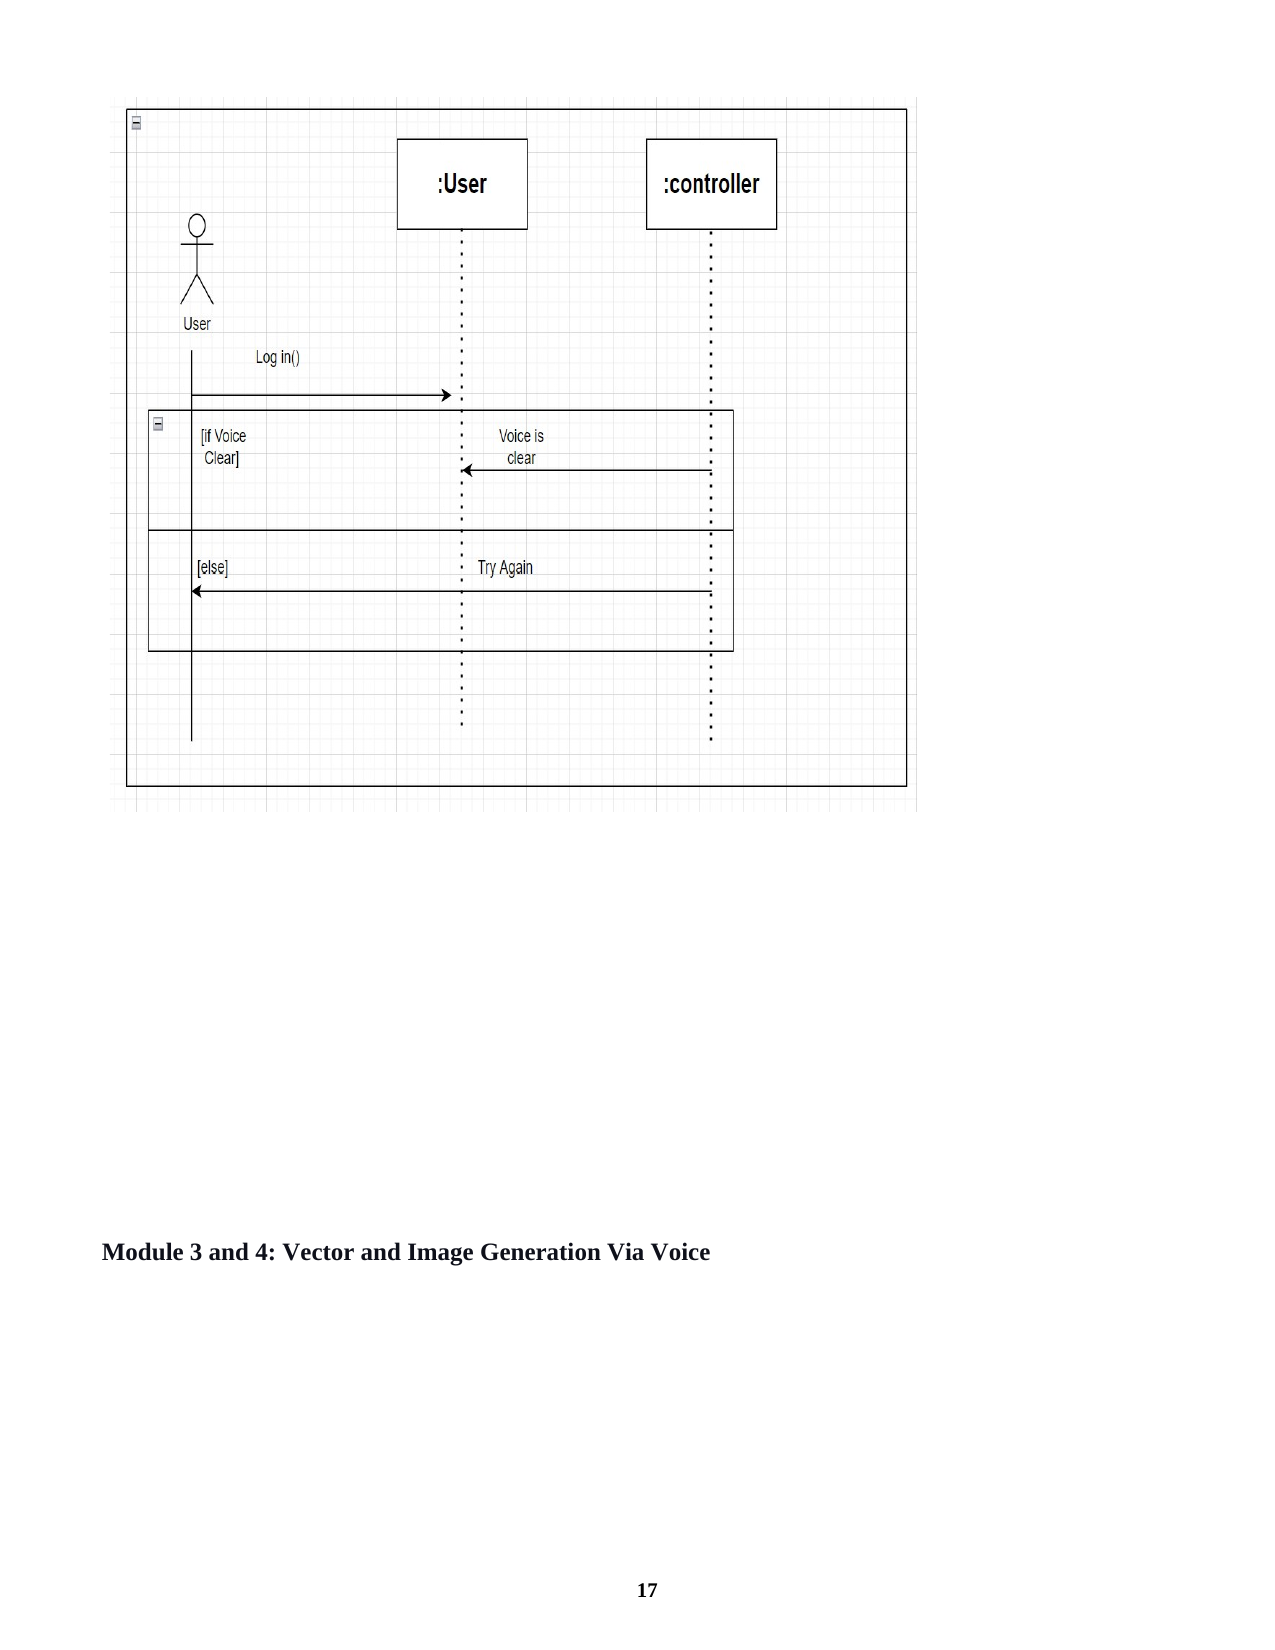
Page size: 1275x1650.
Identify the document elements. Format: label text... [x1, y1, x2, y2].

subtitle Module 3 and 4: Vector and Image Generation Via Voice [102, 1237, 1197, 1266]
picture [109, 97, 918, 812]
